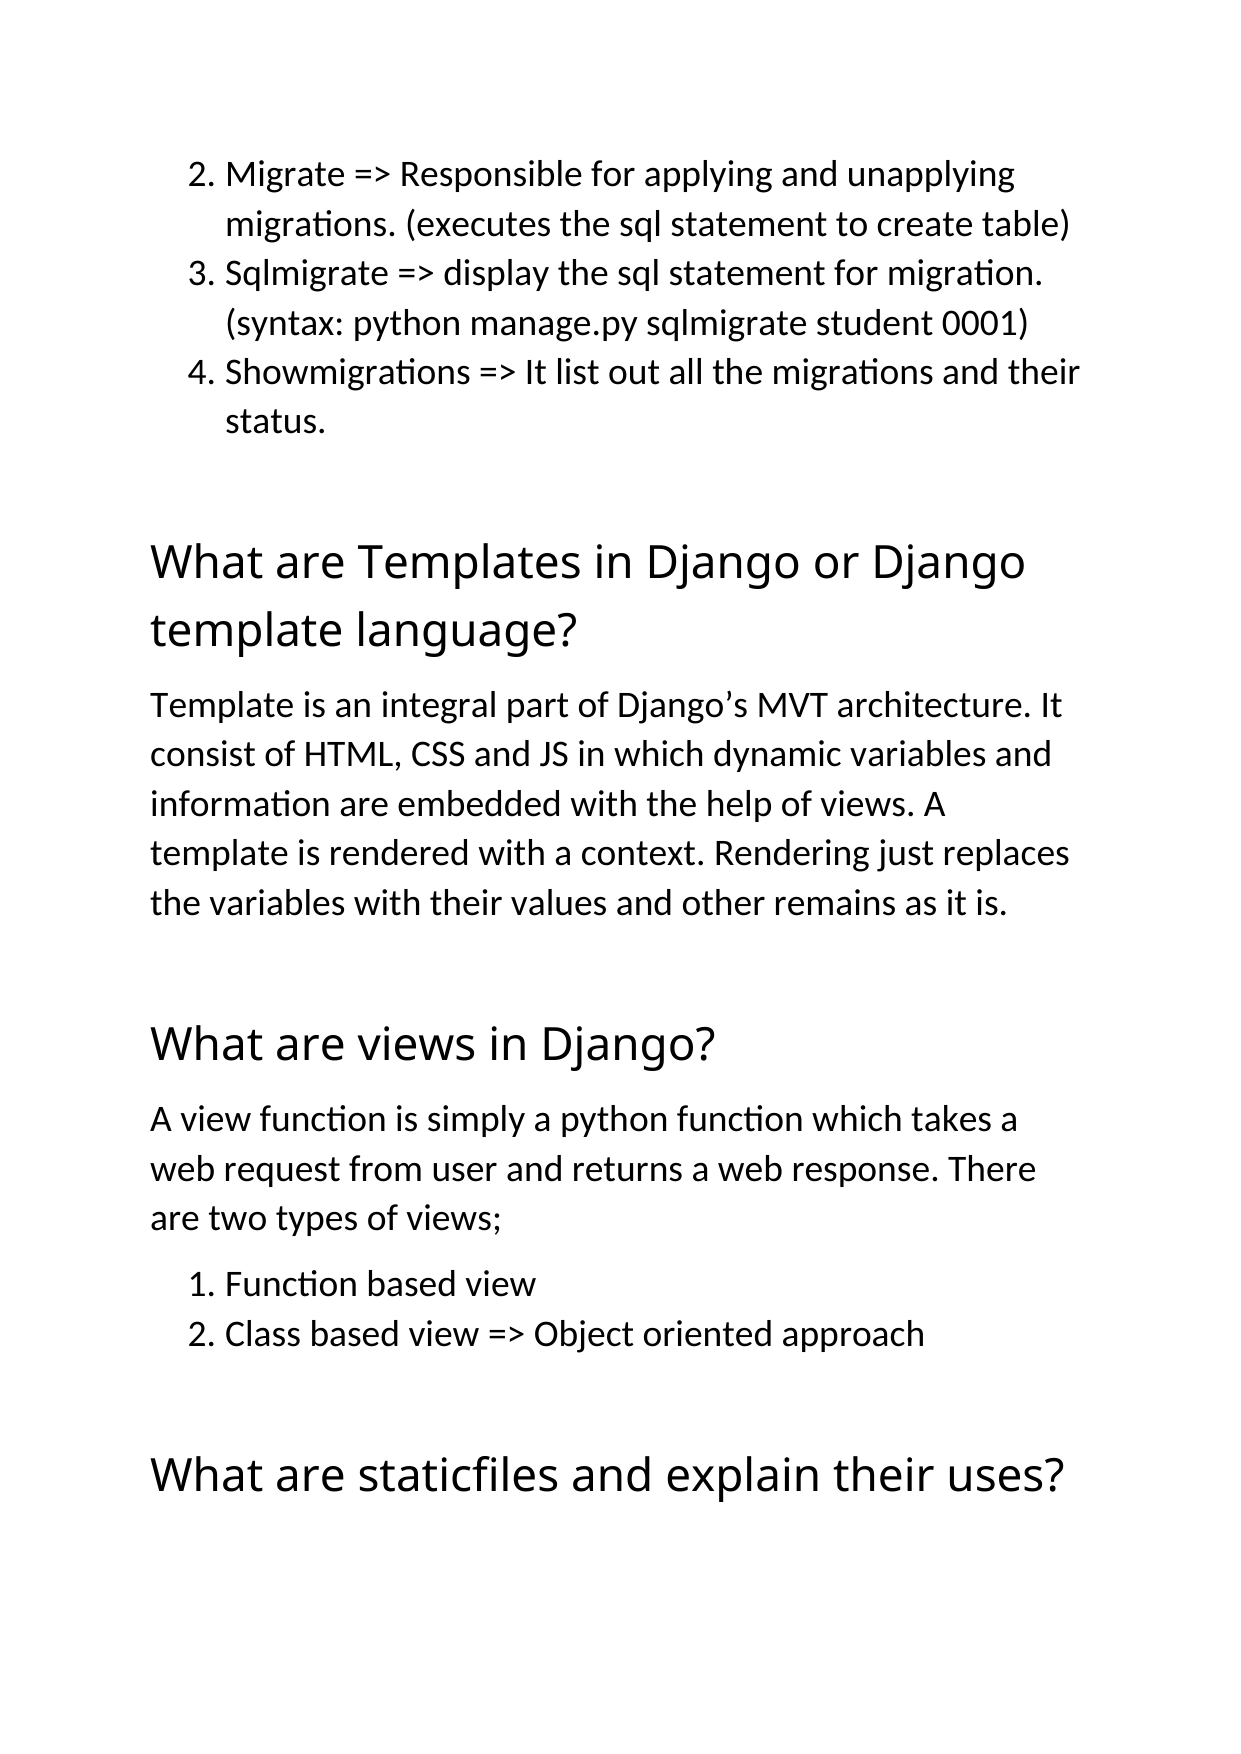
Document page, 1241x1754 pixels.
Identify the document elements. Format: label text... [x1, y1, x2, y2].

list Sqlmigrate => display the sql statement for migration. [187, 249, 1090, 295]
text What are staticfiles and explain their uses? [150, 1442, 1090, 1504]
list Migrate => Responsible for applying and unapplying migrations. (executes the sql statement to create table) [187, 150, 1090, 245]
list Showmigrations => It list out all the migrations and their status. [187, 348, 1090, 443]
list Function based view [187, 1260, 1090, 1306]
text What are views in Django? [150, 1011, 1090, 1073]
list (syntax: python manage.py sqlmigrate student 0001) [225, 298, 1090, 344]
text A view function is simply a python function which takes a web request from user and returns a web response. There are two types of views; [150, 1095, 1090, 1240]
text What are Templates in Django or Django template language? [150, 530, 1090, 659]
text Template is an integral part of Django’s MVT architecture. It consist of HTML, CSS and JS in which dynamic variables and information are embedded with the help of views. A template is rendered with a context. Rendering just replaces the variables with their values and other remains as it is. [150, 681, 1090, 925]
list Class based view => Object oriented approach [187, 1310, 1090, 1356]
